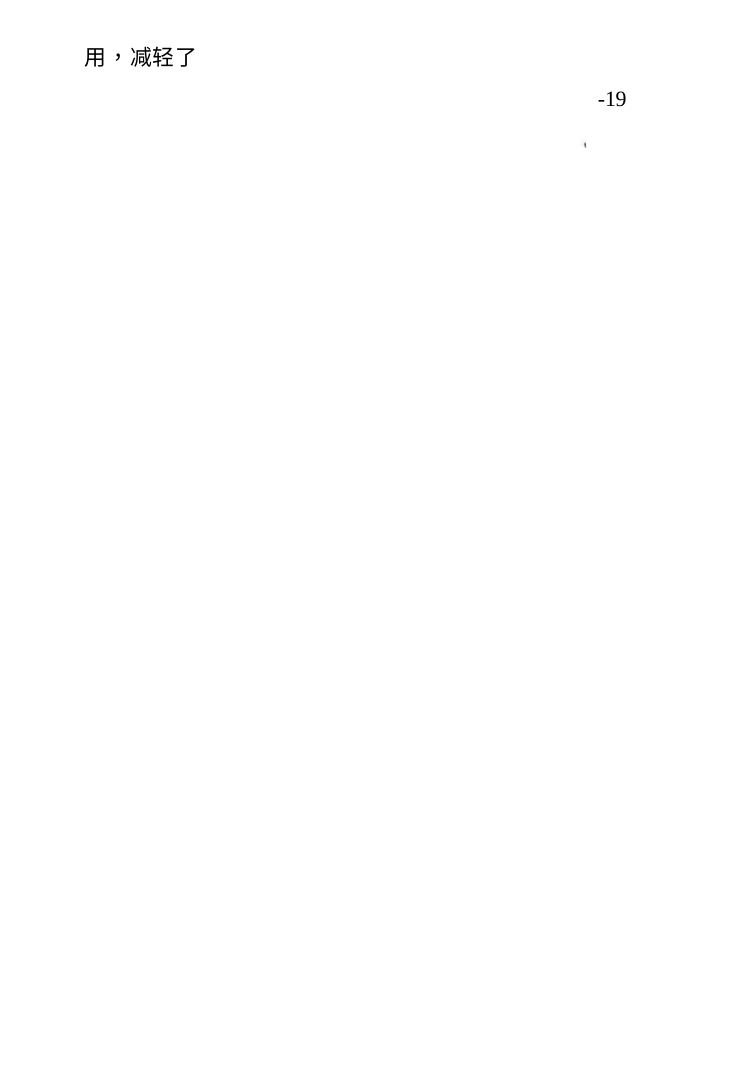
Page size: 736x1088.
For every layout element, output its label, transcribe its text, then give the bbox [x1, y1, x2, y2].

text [84, 42, 677, 71]
text -19 [598, 91, 681, 111]
picture [580, 139, 587, 148]
